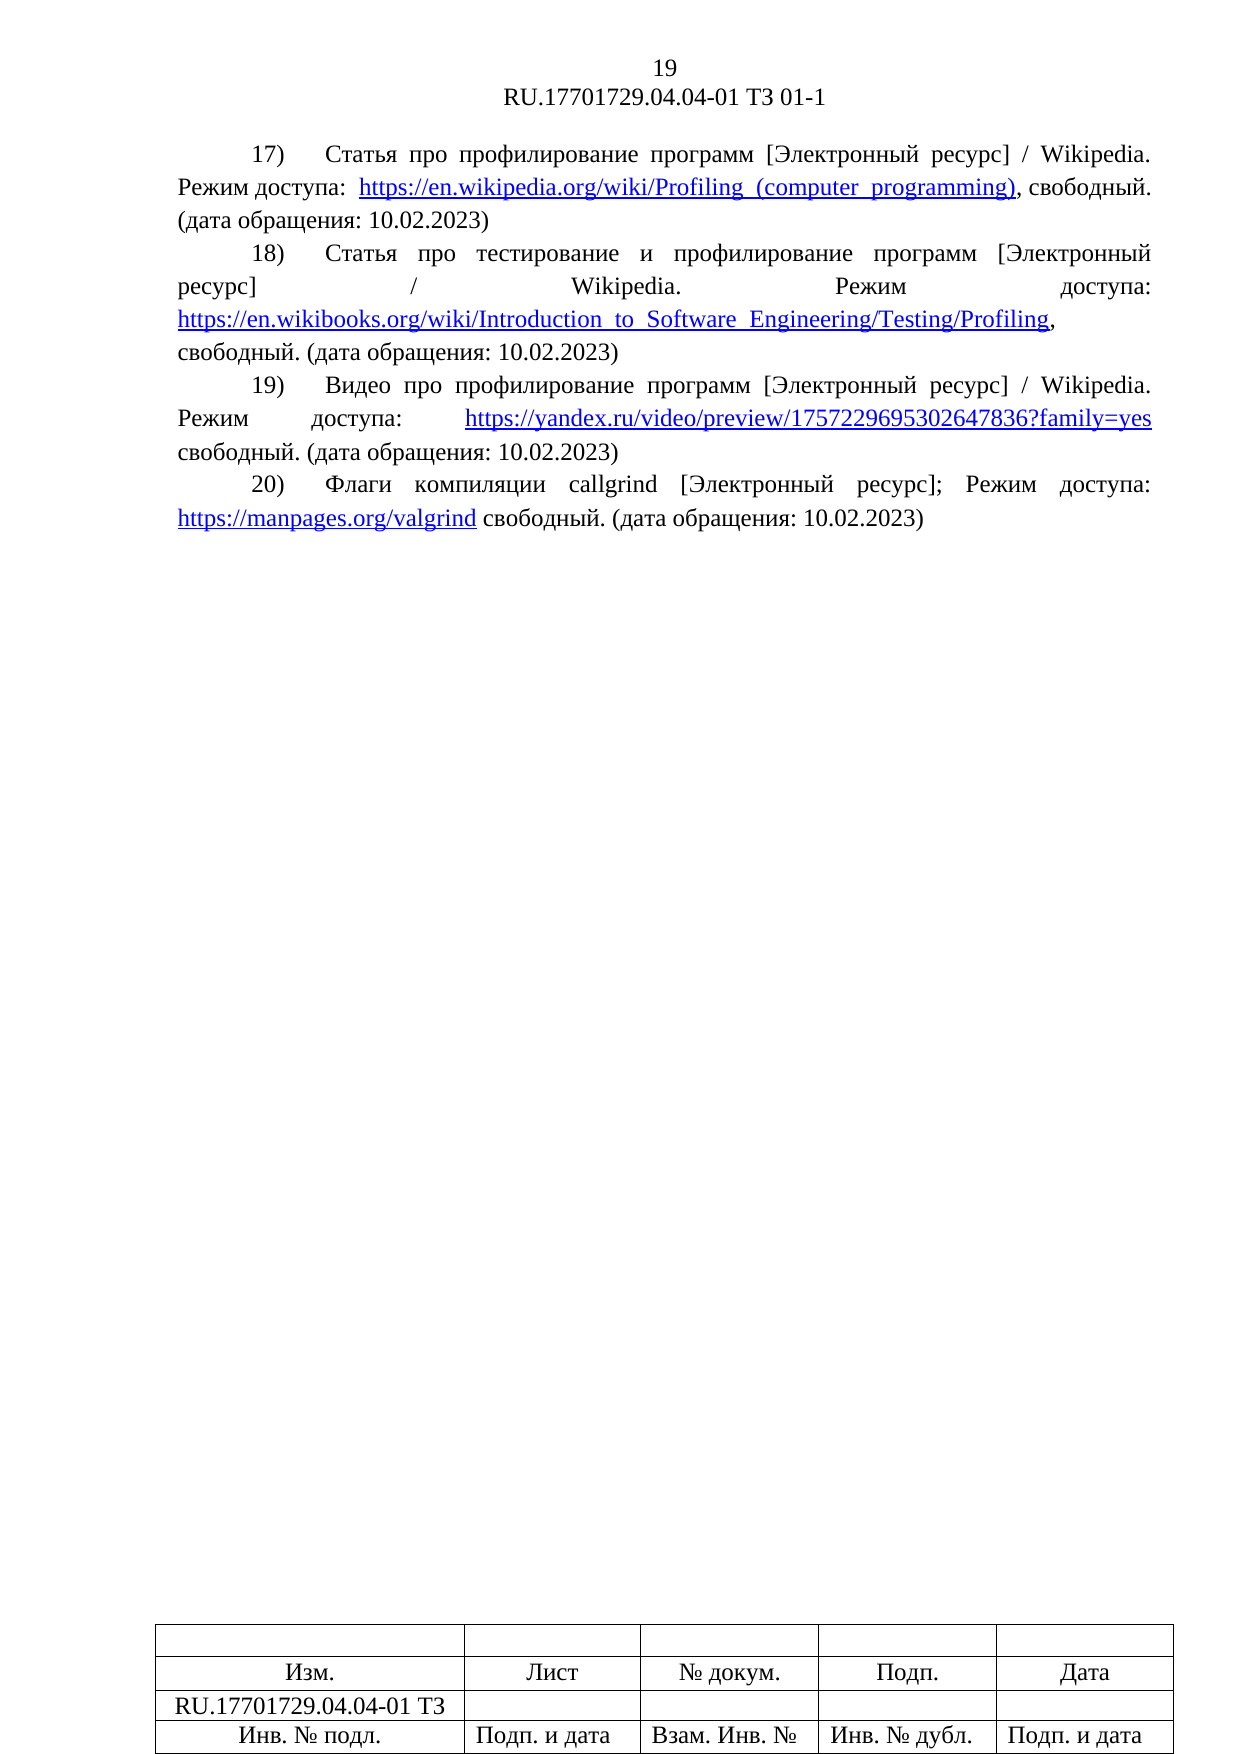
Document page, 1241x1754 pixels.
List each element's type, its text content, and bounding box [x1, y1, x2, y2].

list Флаги компиляции callgrind [Электронный ресурс]; Режим доступа: https://manpages.org/valgrind свободный. (дата обращения: 10.02.2023) [177, 469, 1152, 531]
list Видео про профилирование программ [Электронный ресурс] / Wikipedia. Режим доступа: https://yandex.ru/video/preview/1757229695302647836?family=yes свободный. (дата обращения: 10.02.2023) [177, 371, 1152, 465]
list Статья про профилирование программ [Электронный ресурс] / Wikipedia. Режим доступа: https://en.wikipedia.org/wiki/Profiling_(computer_programming), свободный. (дата обращения: 10.02.2023) [177, 139, 1152, 234]
list Статья про тестирование и профилирование программ [Электронный ресурс] / Wikipedia. Режим доступа: https://en.wikibooks.org/wiki/Introduction_to_Software_Engineering/Testing/Profiling, свободный. (дата обращения: 10.02.2023) [177, 238, 1152, 366]
